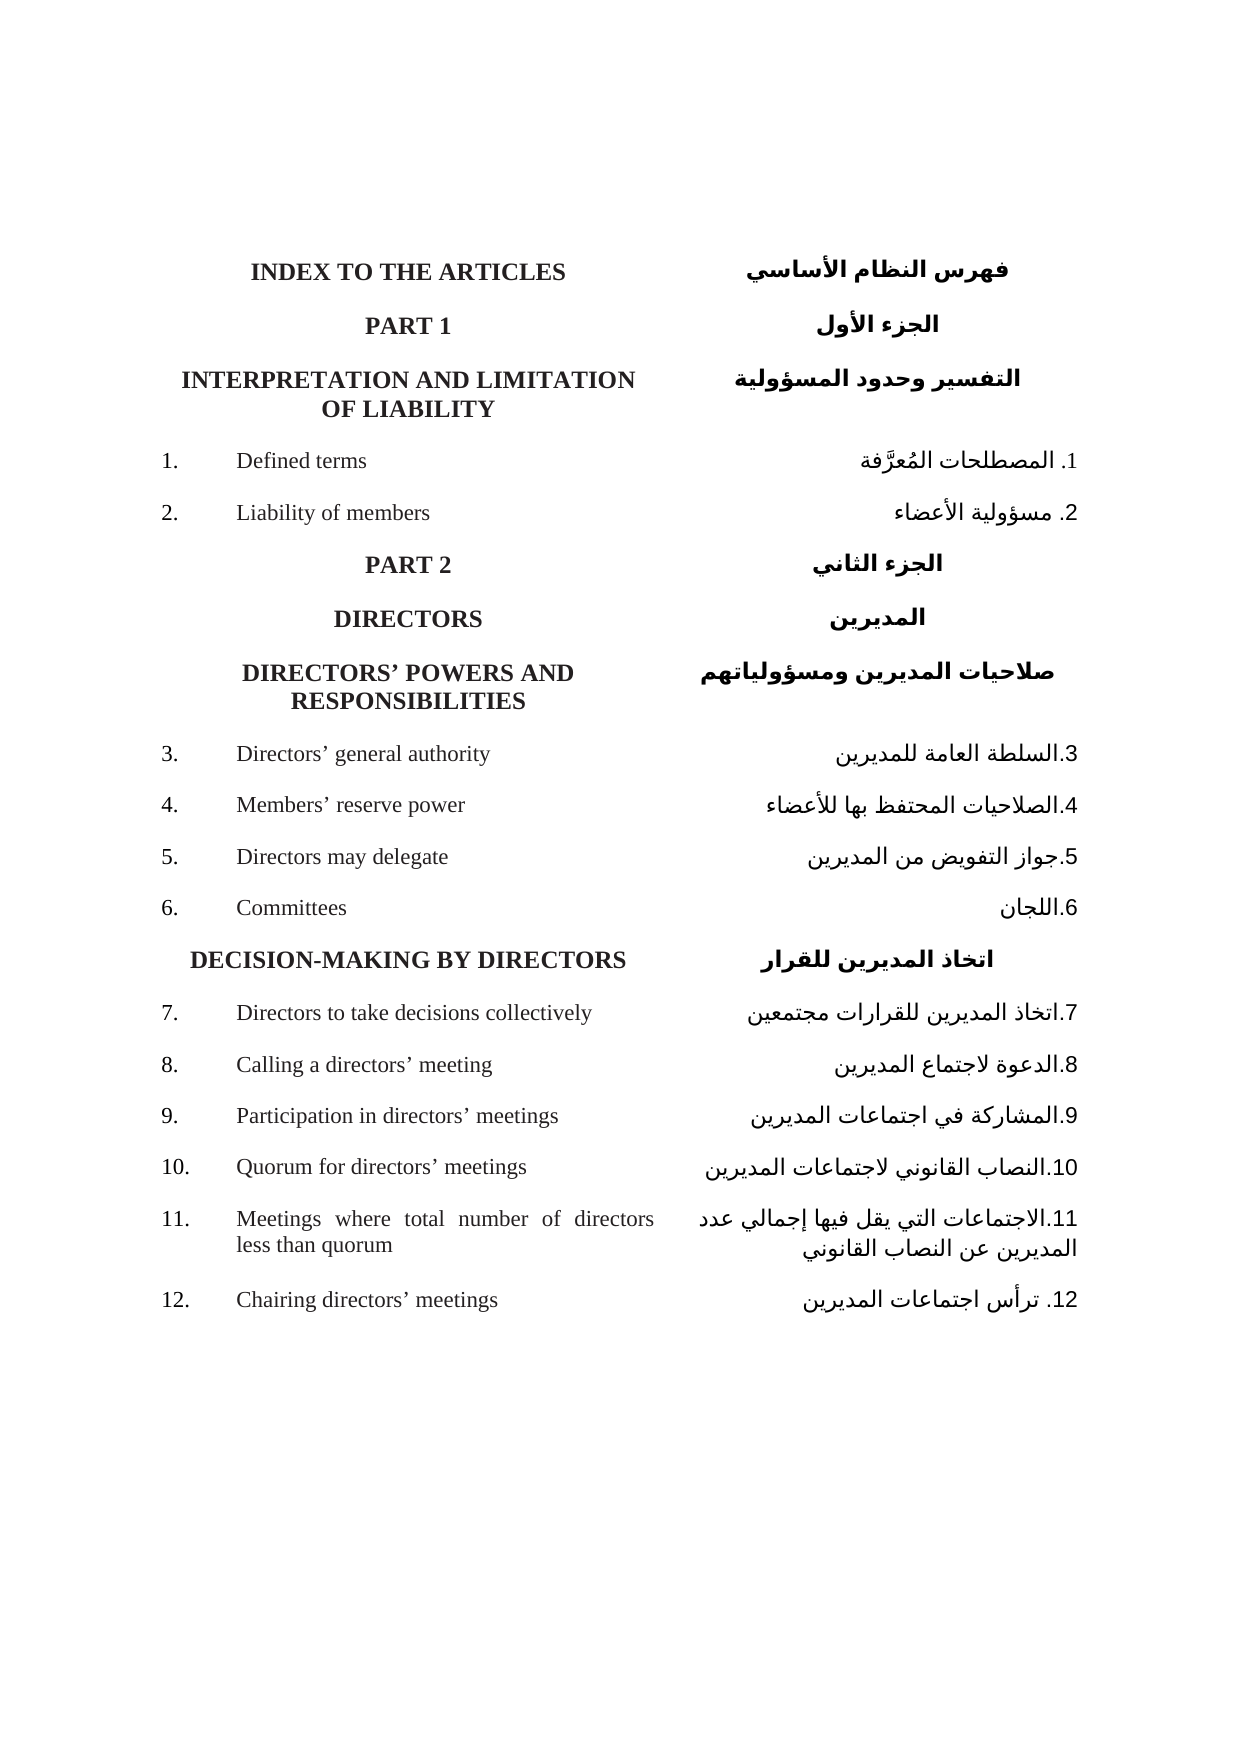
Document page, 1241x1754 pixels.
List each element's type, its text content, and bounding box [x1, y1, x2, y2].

table_cell DECISION-MAKING BY DIRECTORS [150, 946, 666, 999]
table_cell فهرس النظام الأساسي [666, 150, 1089, 311]
table_cell Directors may delegate [150, 843, 666, 894]
table_cell 4.الصلاحيات المحتفظ بها للأعضاء [666, 792, 1089, 843]
table_cell INTERPRETATION AND LIMITATION OF LIABILITY [150, 365, 666, 447]
table_cell Liability of members [150, 499, 666, 550]
table_cell Participation in directors’ meetings [150, 1102, 666, 1153]
table_cell PART 2 [150, 550, 666, 604]
table_cell 6.اللجان [666, 894, 1089, 946]
table_cell صلاحيات المديرين ومسؤولياتهم [666, 658, 1089, 740]
table_cell 9.المشاركة في اجتماعات المديرين [666, 1102, 1089, 1153]
table_cell 1. المصطلحات المُعرَّفة [666, 448, 1089, 499]
table_cell Meetings where total number of directors less than quorum [150, 1205, 666, 1286]
table_cell Committees [150, 894, 666, 946]
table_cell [150, 150, 666, 311]
table_cell 11.الاجتماعات التي يقل فيها إجمالي عدد المديرين عن النصاب القانوني [666, 1205, 1089, 1286]
table_cell 7.اتخاذ المديرين للقرارات مجتمعين [666, 999, 1089, 1051]
table_cell المديرين [666, 604, 1089, 658]
table_cell 2. مسؤولية الأعضاء [666, 499, 1089, 550]
table_cell 3.السلطة العامة للمديرين [666, 740, 1089, 792]
table_cell Members’ reserve power [150, 792, 666, 843]
table_cell Quorum for directors’ meetings [150, 1154, 666, 1205]
table_cell 8.الدعوة لاجتماع المديرين [666, 1051, 1089, 1102]
table_cell Defined terms [150, 448, 666, 499]
table_cell Chairing directors’ meetings [150, 1286, 666, 1337]
table_cell الجزء الثاني [666, 550, 1089, 604]
table_cell Calling a directors’ meeting [150, 1051, 666, 1102]
table_cell التفسير وحدود المسؤولية [666, 365, 1089, 447]
table_cell Directors to take decisions collectively [150, 999, 666, 1051]
table_cell DIRECTORS [150, 604, 666, 658]
table_cell 10.النصاب القانوني لاجتماعات المديرين [666, 1154, 1089, 1205]
table_cell DIRECTORS’ POWERS AND RESPONSIBILITIES [150, 658, 666, 740]
table_cell Directors’ general authority [150, 740, 666, 792]
table_cell PART 1 [150, 311, 666, 365]
table_cell 12. ترأس اجتماعات المديرين [666, 1286, 1089, 1337]
table_cell 5.جواز التفويض من المديرين [666, 843, 1089, 894]
table_cell الجزء الأول [666, 311, 1089, 365]
table_cell اتخاذ المديرين للقرار [666, 946, 1089, 999]
